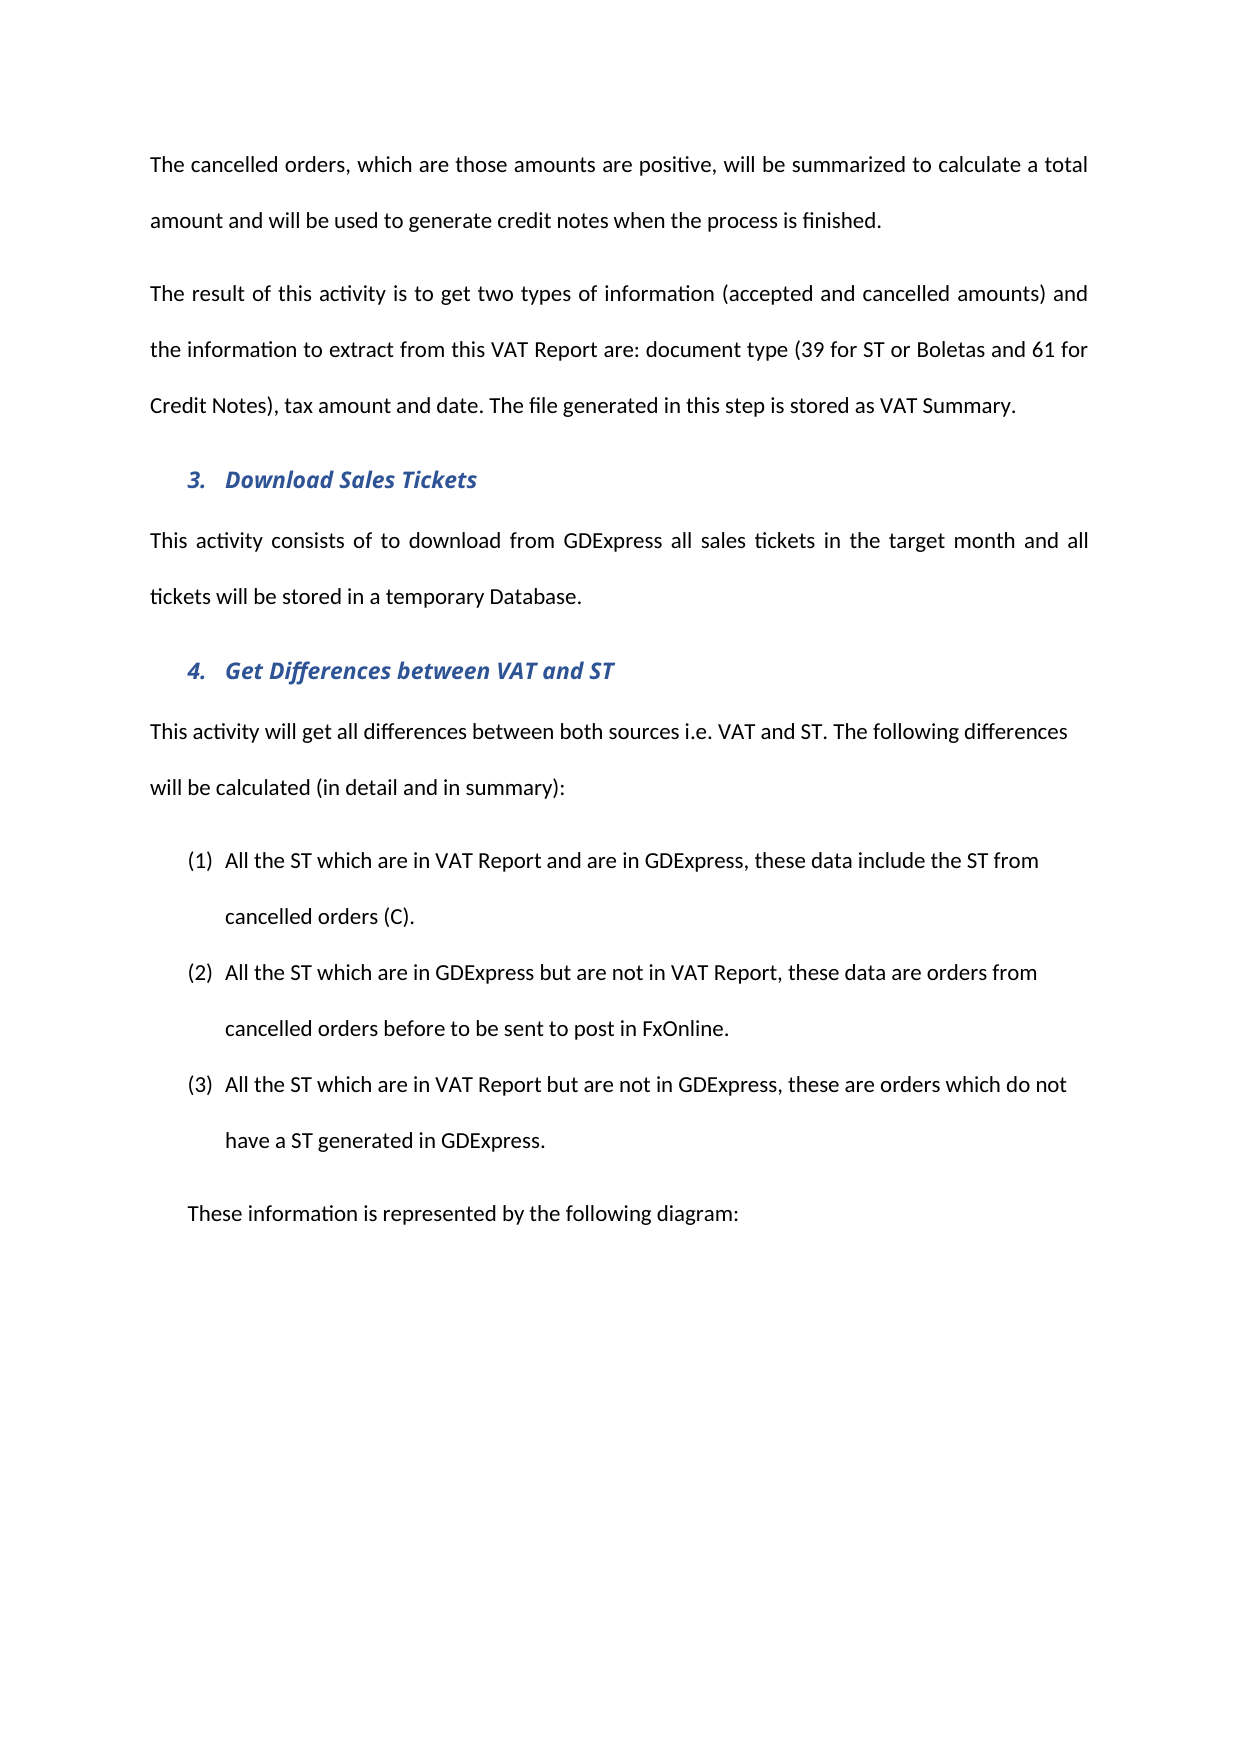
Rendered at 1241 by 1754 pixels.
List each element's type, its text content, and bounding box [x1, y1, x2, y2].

list All the ST which are in VAT Report and are in GDExpress, these data include the ST from cancelled orders (C). [187, 846, 1090, 930]
text These information is represented by the following diagram: [187, 1199, 1090, 1227]
text The cancelled orders, which are those amounts are positive, will be summarized to calculate a total amount and will be used to generate credit notes when the process is finished. [150, 150, 1090, 234]
text The result of this activity is to get two types of information (accepted and cancelled amounts) and the information to extract from this VAT Report are: document type (39 for ST or Boletas and 61 for Credit Notes), tax amount and date. The file generated in this step is stored as VAT Summary. [150, 279, 1090, 419]
list All the ST which are in VAT Report but are not in GDExpress, these are orders which do not have a ST generated in GDExpress. [187, 1070, 1090, 1154]
subtitle Download Sales Tickets [187, 463, 1090, 495]
subtitle Get Differences between VAT and ST [187, 655, 1090, 686]
text This activity will get all differences between both sources i.e. VAT and ST. The following differences will be calculated (in detail and in summary): [150, 717, 1090, 801]
list All the ST which are in GDExpress but are not in VAT Report, these data are orders from cancelled orders before to be sent to post in FxOnline. [187, 958, 1090, 1042]
text This activity consists of to download from GDExpress all sales tickets in the target month and all tickets will be stored in a temporary Database. [150, 526, 1090, 610]
